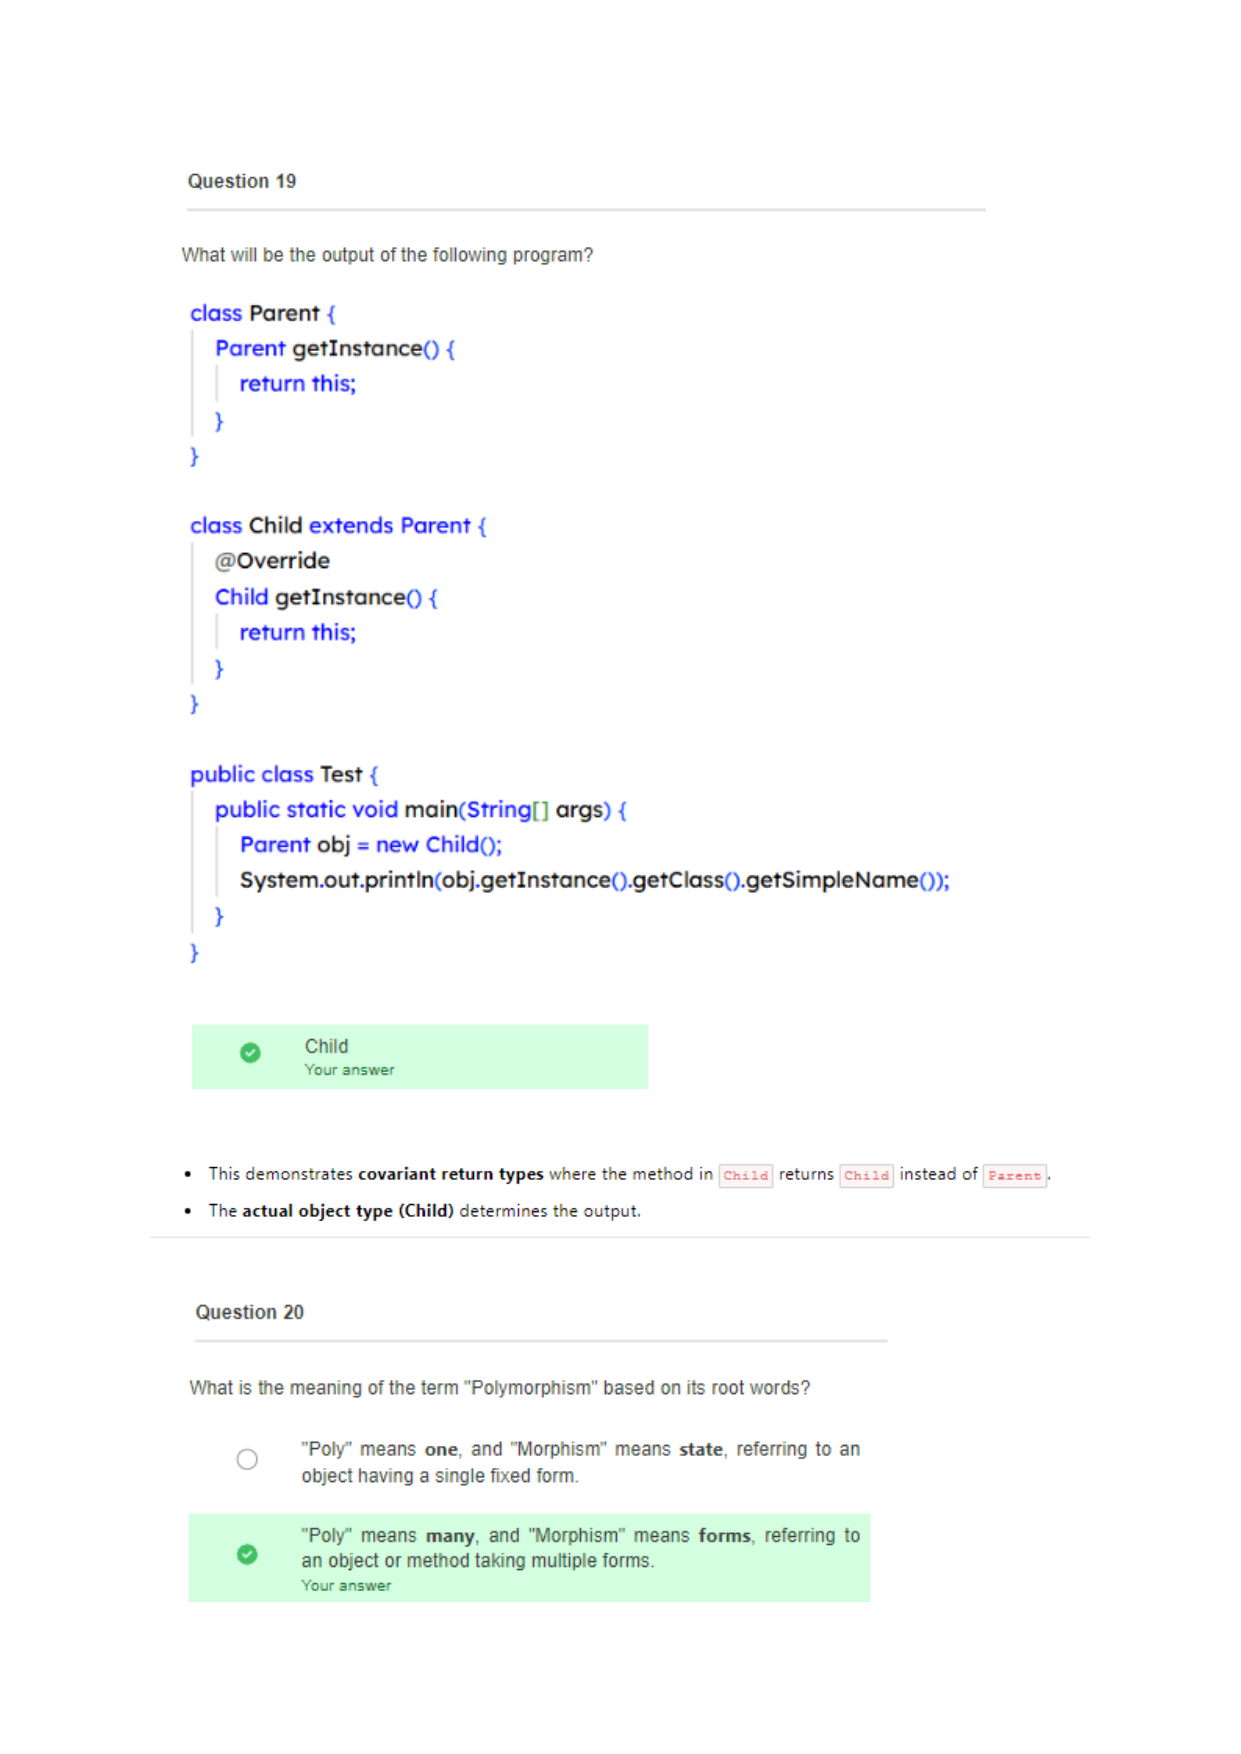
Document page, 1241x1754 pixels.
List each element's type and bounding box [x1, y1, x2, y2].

picture [150, 989, 649, 1105]
picture [150, 1123, 1091, 1241]
picture [150, 150, 987, 971]
picture [150, 1259, 888, 1602]
